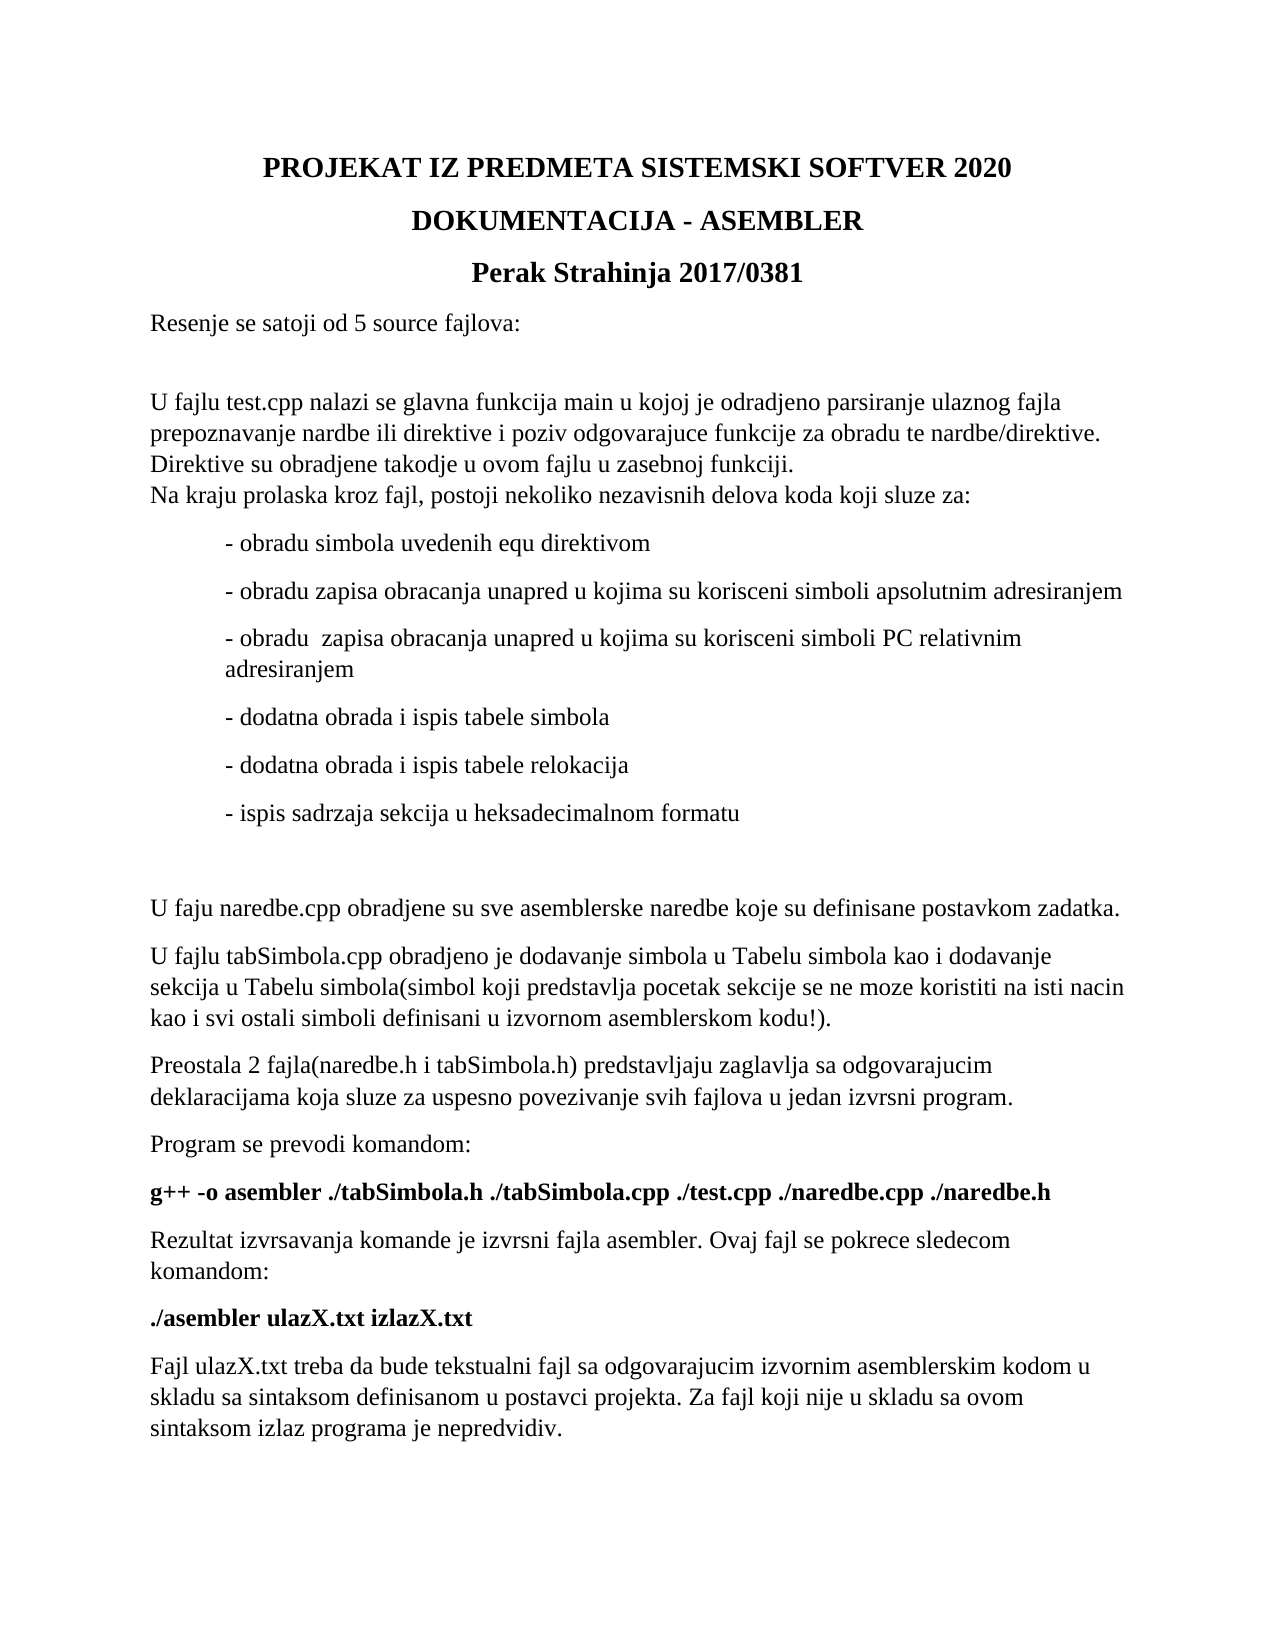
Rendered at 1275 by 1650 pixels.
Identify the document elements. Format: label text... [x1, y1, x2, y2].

text - dodatna obrada i ispis tabele simbola [150, 702, 1125, 731]
text Perak Strahinja 2017/0381 [150, 256, 1125, 289]
text Program se prevodi komandom: [150, 1129, 1125, 1158]
text ./asembler ulazX.txt izlazX.txt [150, 1303, 1125, 1332]
text U fajlu test.cpp nalazi se glavna funkcija main u kojoj je odradjeno parsiranje ulaznog fajla prepoznavanje nardbe ili direktive i poziv odgovarajuce funkcije za obradu te nardbe/direktive. Direktive su obradjene takodje u ovom fajlu u zasebnoj funkciji. Na kraju prolaska kroz fajl, postoji nekoliko nezavisnih delova koda koji sluze za: [150, 356, 1125, 509]
text DOKUMENTACIJA - ASEMBLER [150, 203, 1125, 236]
text - obradu zapisa obracanja unapred u kojima su korisceni simboli PC relativnim adresiranjem [225, 623, 1125, 683]
text - obradu zapisa obracanja unapred u kojima su korisceni simboli apsolutnim adresiranjem [150, 576, 1125, 604]
text - dodatna obrada i ispis tabele relokacija [150, 750, 1125, 779]
text - obradu simbola uvedenih equ direktivom [150, 528, 1125, 557]
text Resenje se satoji od 5 source fajlova: [150, 308, 1125, 337]
text Rezultat izvrsavanja komande je izvrsni fajla asembler. Ovaj fajl se pokrece sledecom komandom: [150, 1225, 1125, 1284]
text PROJEKAT IZ PREDMETA SISTEMSKI SOFTVER 2020 [150, 150, 1125, 183]
text U fajlu tabSimbola.cpp obradjeno je dodavanje simbola u Tabelu simbola kao i dodavanje sekcija u Tabelu simbola(simbol koji predstavlja pocetak sekcije se ne moze koristiti na isti nacin kao i svi ostali simboli definisani u izvornom asemblerskom kodu!). [150, 941, 1125, 1032]
text Fajl ulazX.txt treba da bude tekstualni fajl sa odgovarajucim izvornim asemblerskim kodom u skladu sa sintaksom definisanom u postavci projekta. Za fajl koji nije u skladu sa ovom sintaksom izlaz programa je nepredvidiv. [150, 1351, 1125, 1442]
text U faju naredbe.cpp obradjene su sve asemblerske naredbe koje su definisane postavkom zadatka. [150, 893, 1125, 922]
text Preostala 2 fajla(naredbe.h i tabSimbola.h) predstavljaju zaglavlja sa odgovarajucim deklaracijama koja sluze za uspesno povezivanje svih fajlova u jedan izvrsni program. [150, 1051, 1125, 1110]
text g++ -o asembler ./tabSimbola.h ./tabSimbola.cpp ./test.cpp ./naredbe.cpp ./naredbe.h [150, 1177, 1125, 1206]
text - ispis sadrzaja sekcija u heksadecimalnom formatu [150, 798, 1125, 826]
